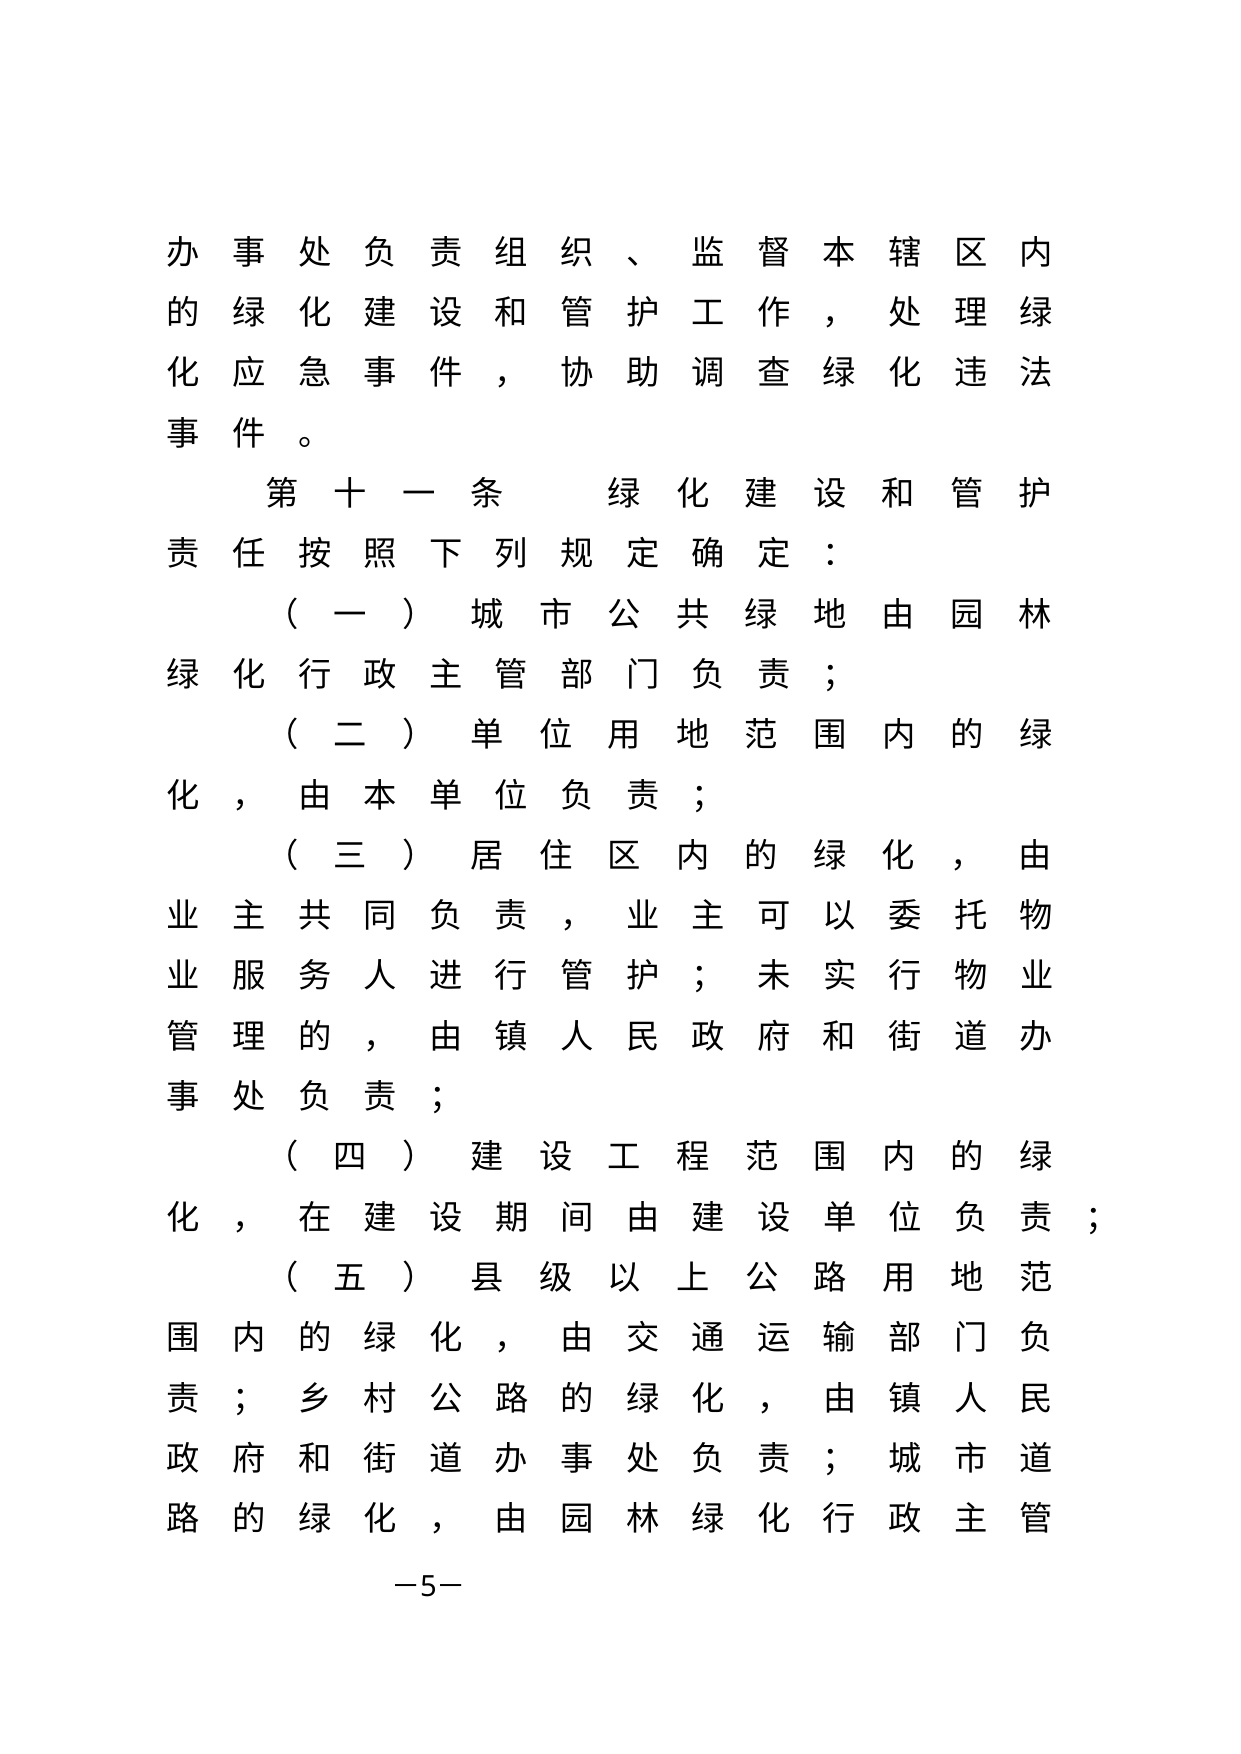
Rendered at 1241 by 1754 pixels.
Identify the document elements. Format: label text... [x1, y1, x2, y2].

text （一）城市公共绿地由园林绿化行政主管部门负责； [167, 581, 1085, 702]
text （五）县级以上公路用地范围内的绿化，由交通运输部门负责；乡村公路的绿化，由镇人民政府和街道办事处负责；城市道路的绿化，由园林绿化行政主管部门负责； [167, 1245, 1085, 1546]
text （三）居住区内的绿化，由业主共同负责，业主可以委托物业服务人进行管护；未实行物业管理的，由镇人民政府和街道办事处负责； [167, 823, 1085, 1124]
text 第十一条 绿化建设和管护责任按照下列规定确定： [167, 461, 1085, 581]
text 第十条 镇人民政府和街道办事处负责组织、监督本辖区内的绿化建设和管护工作，处理绿化应急事件，协助调查绿化违法事件。 [167, 219, 1085, 461]
text （二）单位用地范围内的绿化，由本单位负责； [167, 702, 1085, 823]
text （四）建设工程范围内的绿化，在建设期间由建设单位负责； [167, 1124, 1085, 1245]
